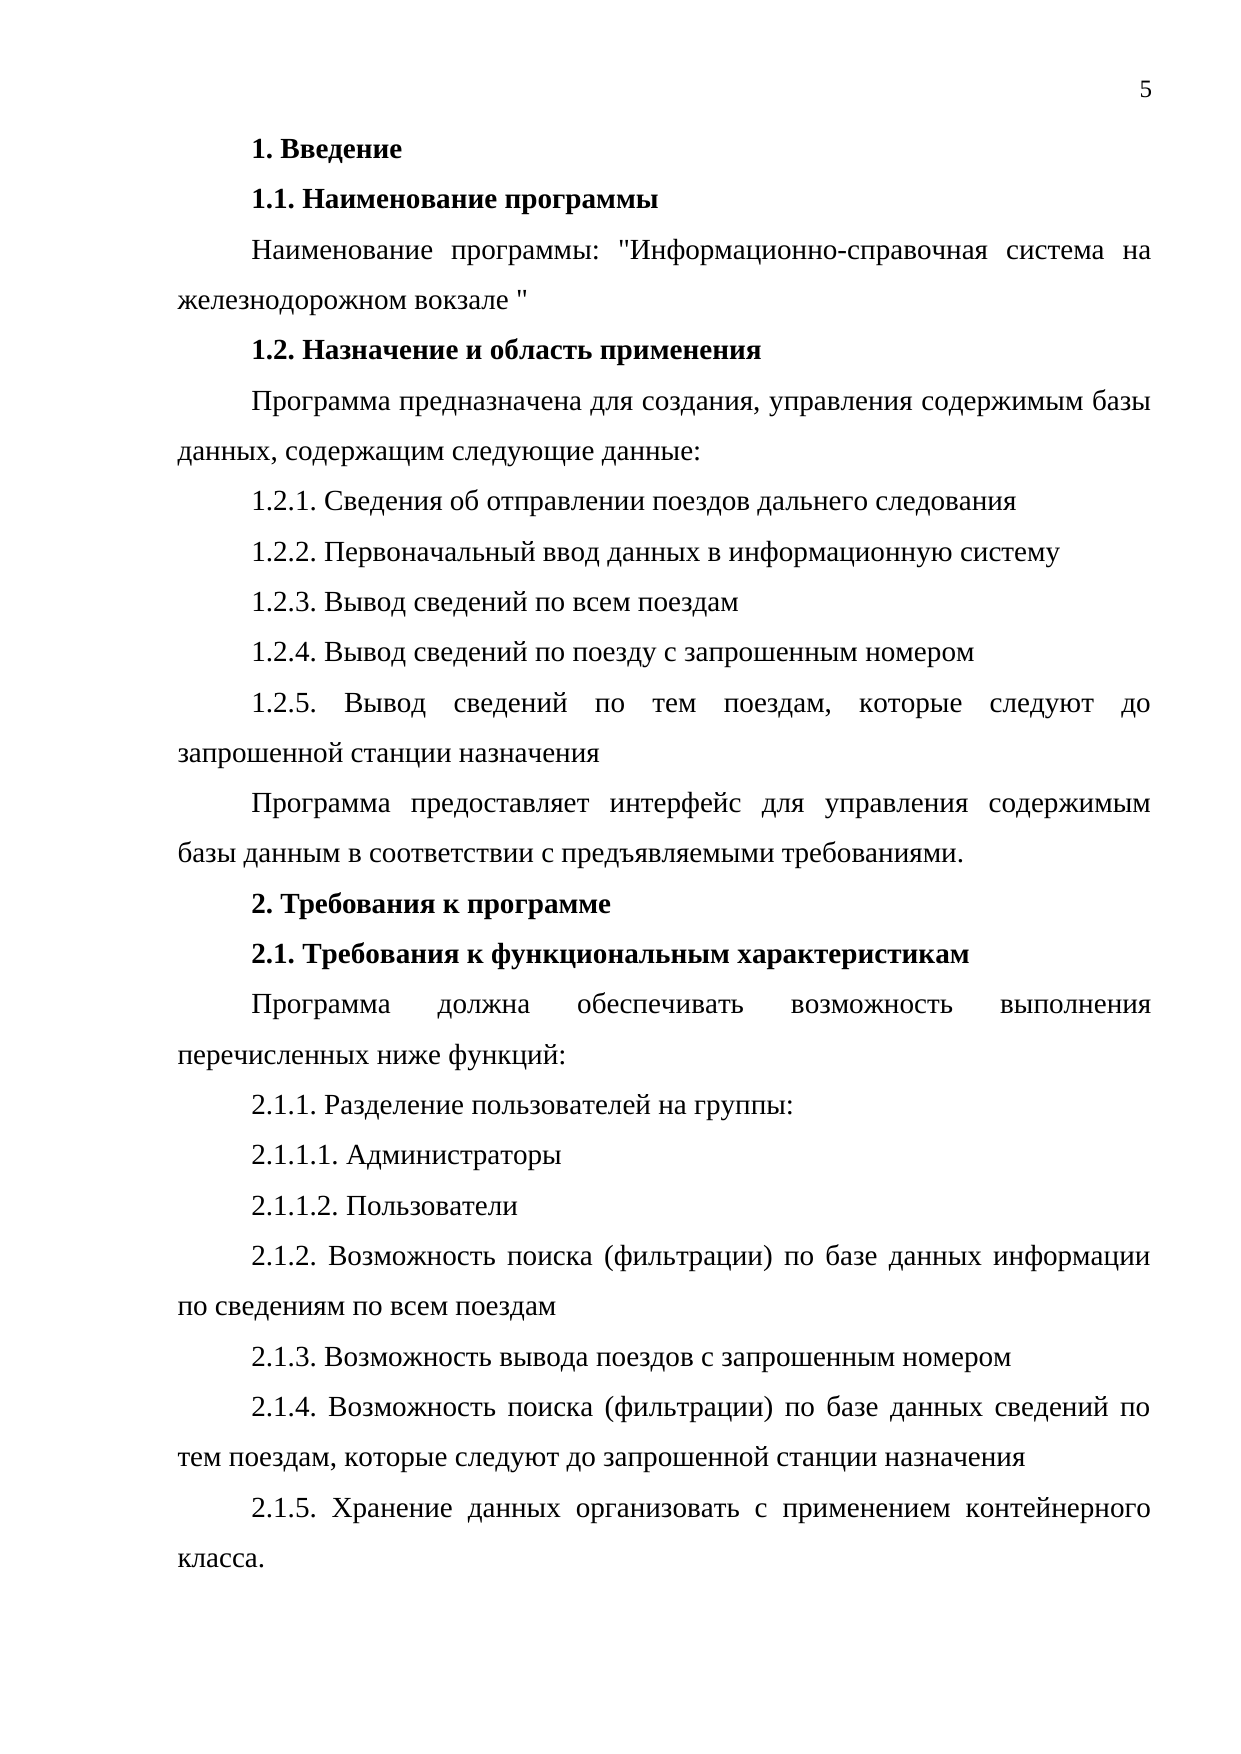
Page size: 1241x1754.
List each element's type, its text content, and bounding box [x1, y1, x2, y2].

text 1.2.4. Вывод сведений по поезду с запрошенным номером [177, 634, 1152, 668]
text 2.1.1.1. Администраторы [177, 1137, 1152, 1171]
subtitle 2.1. Требования к функциональным характеристикам [177, 936, 1152, 970]
text 2.1.1.2. Пользователи [177, 1188, 1152, 1221]
text Наименование программы: "Информационно-справочная система на железнодорожном вокзале " [177, 232, 1152, 316]
text 1.2.1. Сведения об отправлении поездов дальнего следования [177, 483, 1152, 517]
subtitle 1.1. Наименование программы [177, 182, 1152, 215]
text 1.2.3. Вывод сведений по всем поездам [177, 584, 1152, 618]
subtitle 2. Требования к программе [177, 886, 1152, 919]
text 2.1.1. Разделение пользователей на группы: [177, 1087, 1152, 1121]
text 1.2.5. Вывод сведений по тем поездам, которые следуют до запрошенной станции назначения [177, 685, 1152, 768]
text 2.1.5. Хранение данных организовать с применением контейнерного класса. [177, 1490, 1152, 1573]
text Программа предназначена для создания, управления содержимым базы данных, содержащим следующие данные: [177, 383, 1152, 467]
subtitle 1. Введение [177, 131, 1152, 165]
text 2.1.3. Возможность вывода поездов с запрошенным номером [177, 1339, 1152, 1372]
text 1.2.2. Первоначальный ввод данных в информационную систему [177, 534, 1152, 567]
text 2.1.4. Возможность поиска (фильтрации) по базе данных сведений по тем поездам, которые следуют до запрошенной станции назначения [177, 1389, 1152, 1473]
text Программа предоставляет интерфейс для управления содержимым базы данным в соответствии с предъявляемыми требованиями. [177, 785, 1152, 869]
text 2.1.2. Возможность поиска (фильтрации) по базе данных информации по сведениям по всем поездам [177, 1238, 1152, 1322]
subtitle 1.2. Назначение и область применения [177, 332, 1152, 366]
text Программа должна обеспечивать возможность выполнения перечисленных ниже функций: [177, 987, 1152, 1070]
